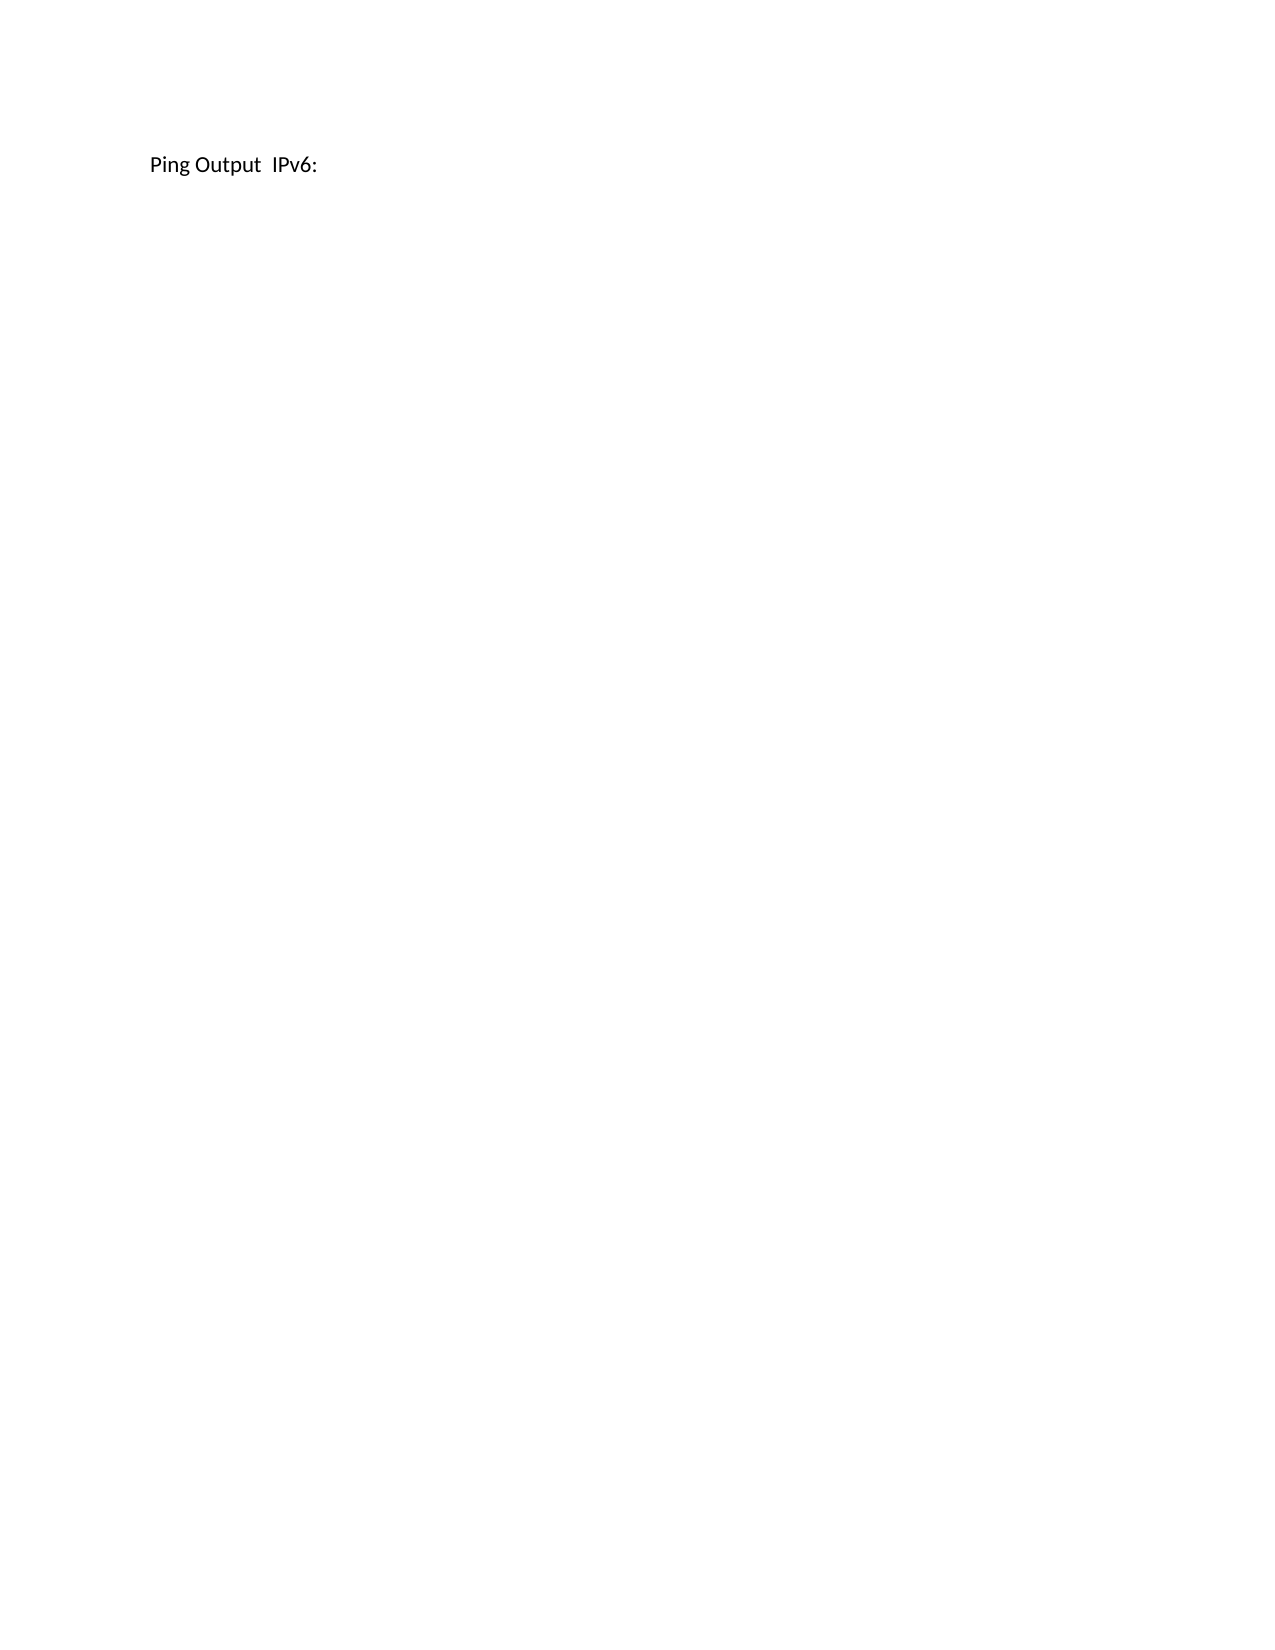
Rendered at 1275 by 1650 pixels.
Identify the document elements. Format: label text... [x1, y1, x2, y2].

text Ping Output IPv6: [150, 150, 1125, 178]
